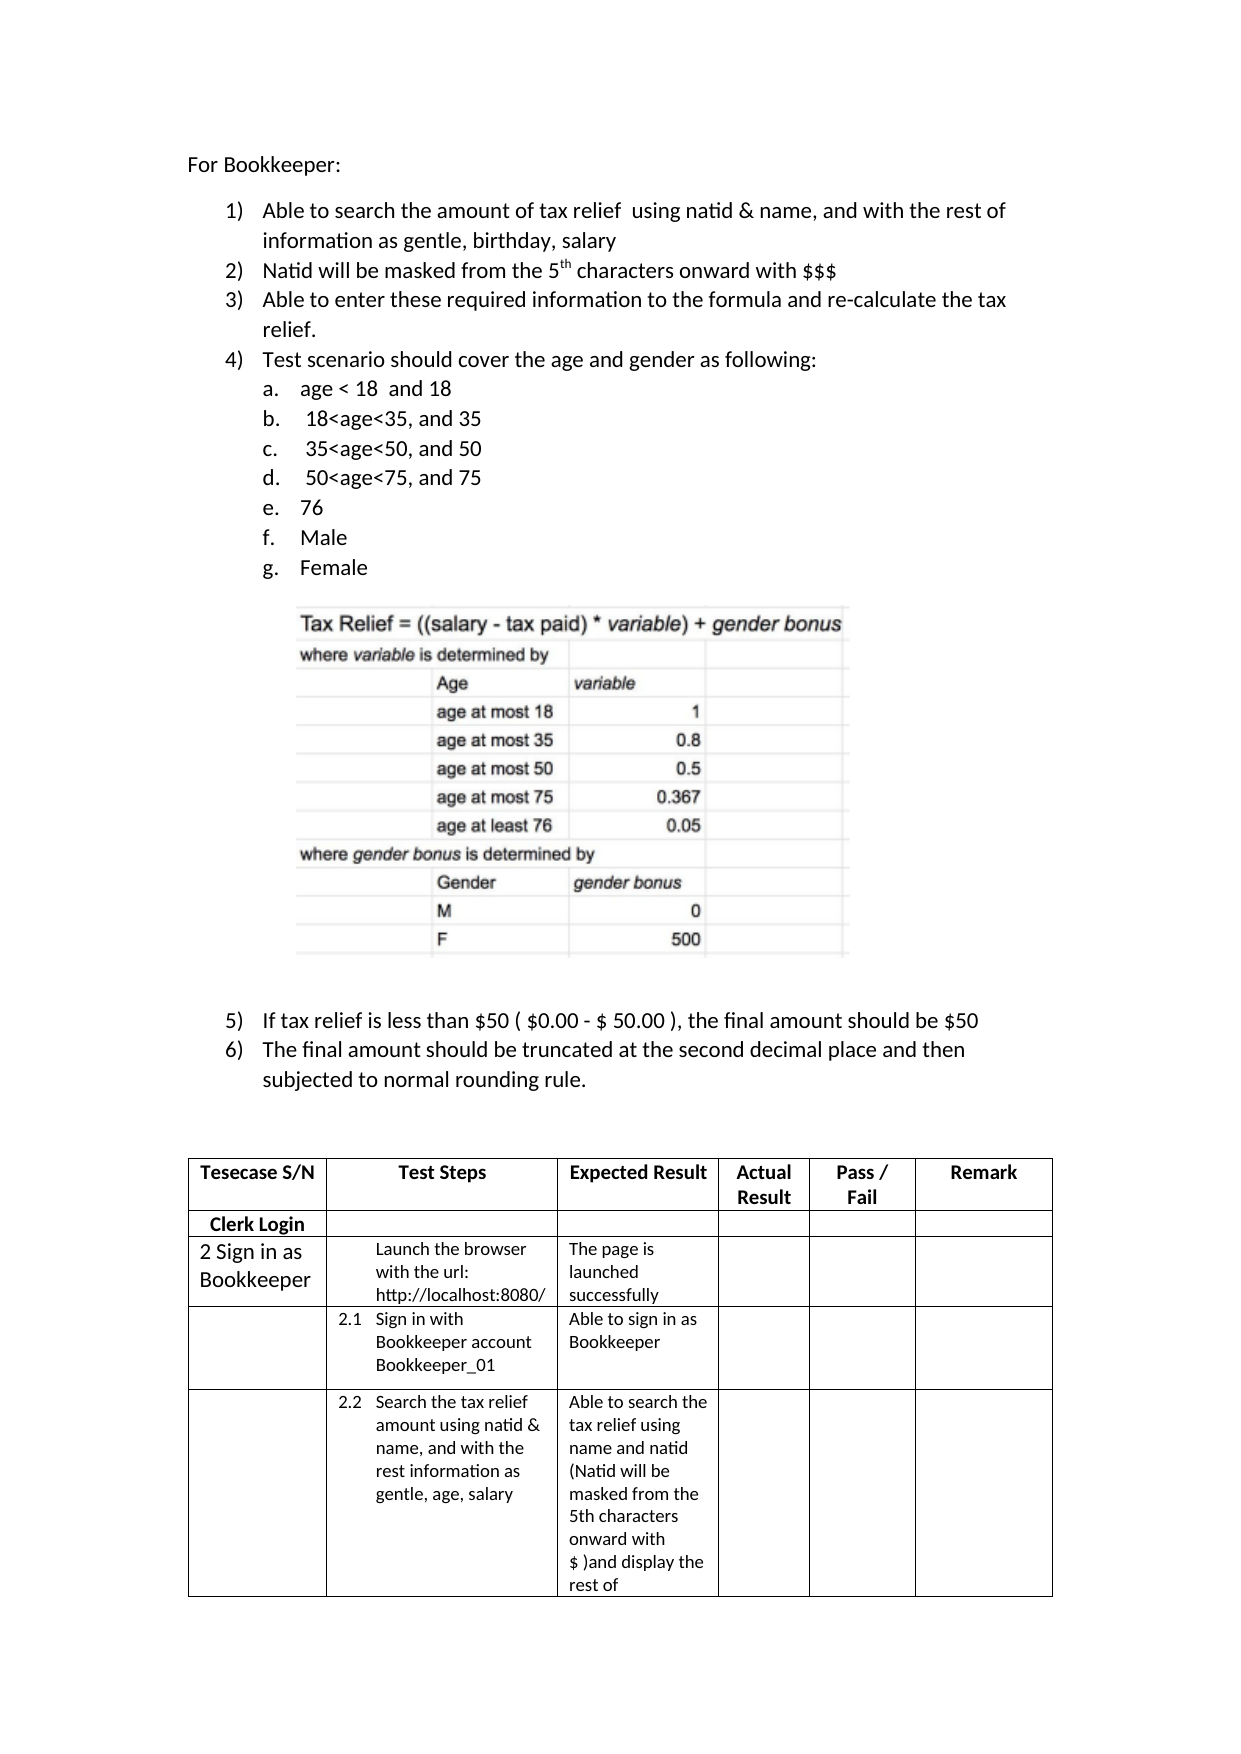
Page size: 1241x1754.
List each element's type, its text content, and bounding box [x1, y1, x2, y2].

table_cell Able to sign in as Bookkeeper [558, 1307, 718, 1389]
list Test scenario should cover the age and gender as following: [225, 345, 1053, 373]
table_cell Launch the browser with the url: http://localhost:8080/ [327, 1237, 557, 1306]
list 50<age<75, and 75 [262, 463, 1053, 492]
table_cell [189, 1307, 326, 1389]
table_cell [916, 1390, 1052, 1596]
table_cell [810, 1307, 915, 1389]
table_cell [810, 1211, 915, 1236]
list Male [262, 523, 1053, 551]
table_cell [327, 1211, 557, 1236]
table_cell [719, 1390, 809, 1596]
text For Bookkeeper: [187, 150, 1053, 178]
table_cell [719, 1211, 809, 1236]
table_header Tesecase S/N [189, 1159, 326, 1210]
list 76 [262, 493, 1053, 521]
list Natid will be masked from the 5th characters onward with $$$ [225, 256, 1053, 284]
table_header Test Steps [327, 1159, 557, 1210]
table_cell 2 Sign in as Bookkeeper [189, 1237, 326, 1306]
list 35<age<50, and 50 [262, 434, 1053, 462]
list 18<age<35, and 35 [262, 404, 1053, 432]
table_cell [916, 1237, 1052, 1306]
table_cell [189, 1390, 326, 1596]
list The final amount should be truncated at the second decimal place and then subjected to normal rounding rule. [225, 1036, 1053, 1093]
table_cell [916, 1211, 1052, 1236]
table_cell The page is launched successfully [558, 1237, 718, 1306]
table_header Actual Result [719, 1159, 809, 1210]
table_header Remark [916, 1159, 1052, 1210]
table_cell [558, 1390, 718, 1596]
picture [262, 582, 886, 1005]
table_header Pass / Fail [810, 1159, 915, 1210]
list Able to search the amount of tax relief using natid & name, and with the rest of information as gentle, birthday, salary [225, 196, 1053, 254]
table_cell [327, 1390, 557, 1596]
table_cell [719, 1307, 809, 1389]
list Female [262, 553, 1053, 581]
list age < 18 and 18 [262, 374, 1053, 402]
list If tax relief is less than $50 ( $0.00 - $ 50.00 ), the final amount should be $50 [225, 1006, 1053, 1034]
table_cell [810, 1237, 915, 1306]
table_header Expected Result [558, 1159, 718, 1210]
table_cell Sign in with Bookkeeper account Bookkeeper_01 [327, 1307, 557, 1389]
list Able to enter these required information to the formula and re-calculate the tax relief. [225, 285, 1053, 343]
table_cell Clerk Login [189, 1211, 326, 1236]
table_cell [810, 1390, 915, 1596]
table_cell [558, 1211, 718, 1236]
table_cell [916, 1307, 1052, 1389]
table_cell [719, 1237, 809, 1306]
